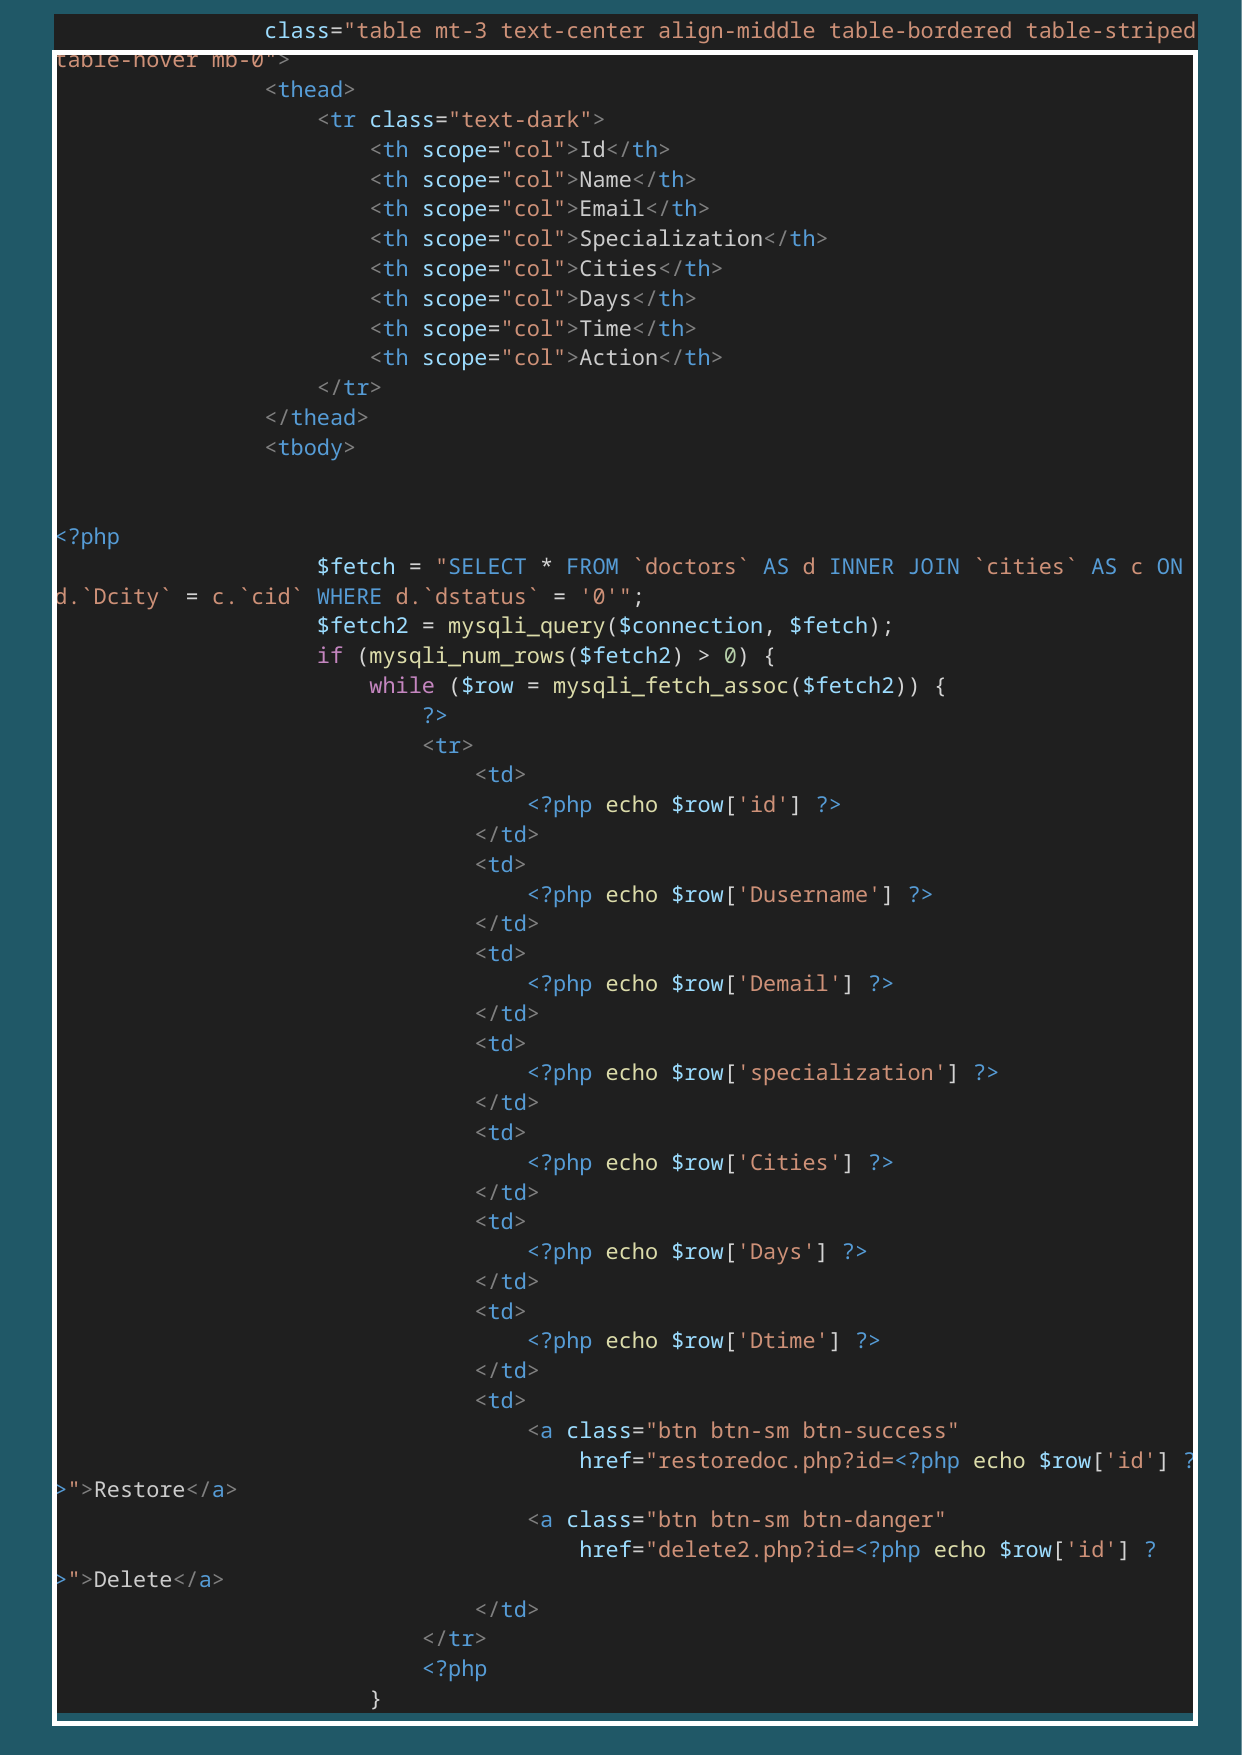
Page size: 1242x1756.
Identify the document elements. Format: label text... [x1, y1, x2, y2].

text <td> [57, 849, 1193, 878]
text <tr> [57, 729, 1193, 759]
text <a class="btn btn-sm btn-success" [57, 1415, 1193, 1444]
text <a class="btn btn-sm btn-danger" [57, 1504, 1193, 1534]
text <td> [57, 759, 1193, 789]
text </td> [57, 998, 1193, 1027]
text $fetch = "SELECT * FROM `doctors` AS d INNER JOIN `cities` AS c ON d.`Dcity` = c.`cid` WHERE d.`dstatus` = '0'"; [57, 551, 1193, 610]
text </td> [57, 1266, 1193, 1296]
text <?php [57, 521, 1193, 551]
text <td> [57, 1027, 1193, 1057]
text </td> [57, 908, 1193, 938]
text </td> [57, 1087, 1193, 1117]
text <thead> [57, 74, 1193, 104]
text <?php echo $row['id'] ?> [57, 789, 1193, 819]
text <td> [57, 1385, 1193, 1415]
text while ($row = mysqli_fetch_assoc($fetch2)) { [57, 670, 1193, 700]
text </tr> [57, 372, 1193, 402]
text <?php echo $row['Days'] ?> [57, 1236, 1193, 1266]
text <th scope="col">Action</th> [57, 342, 1193, 372]
text <th scope="col">Id</th> [57, 134, 1193, 163]
text <th scope="col">Specialization</th> [57, 223, 1193, 253]
text <th scope="col">Name</th> [57, 163, 1193, 193]
text <td> [57, 1296, 1193, 1325]
text $fetch2 = mysqli_query($connection, $fetch); [57, 610, 1193, 640]
text ?> [57, 700, 1193, 729]
text </td> [57, 819, 1193, 849]
text <td> [57, 938, 1193, 968]
text class="table mt-3 text-center align-middle table-bordered table-striped table-hover mb-0"> [54, 14, 1198, 50]
text href="restoredoc.php?id=<?php echo $row['id'] ?>">Restore</a> [57, 1444, 1193, 1504]
text </thead> [57, 402, 1193, 432]
text <td> [57, 1206, 1193, 1236]
text <?php echo $row['Cities'] ?> [57, 1147, 1193, 1176]
text } [57, 1683, 1193, 1713]
text </td> [57, 1593, 1193, 1623]
text <?php echo $row['Dtime'] ?> [57, 1325, 1193, 1355]
text </tr> [57, 1623, 1193, 1653]
text if (mysqli_num_rows($fetch2) > 0) { [57, 640, 1193, 670]
text class="table mt-3 text-center align-middle table-bordered table-striped table-hover mb-0"> [57, 55, 1193, 74]
text <td> [57, 1117, 1193, 1147]
text <tr class="text-dark"> [57, 104, 1193, 134]
text href="delete2.php?id=<?php echo $row['id'] ?>">Delete</a> [57, 1534, 1193, 1593]
text <th scope="col">Cities</th> [57, 253, 1193, 283]
text <th scope="col">Days</th> [57, 283, 1193, 312]
text <th scope="col">Email</th> [57, 193, 1193, 223]
text <?php echo $row['Dusername'] ?> [57, 878, 1193, 908]
text <th scope="col">Time</th> [57, 312, 1193, 342]
text <?php [57, 1653, 1193, 1683]
text <?php echo $row['Demail'] ?> [57, 968, 1193, 998]
text <?php echo $row['specialization'] ?> [57, 1057, 1193, 1087]
text </td> [57, 1176, 1193, 1206]
text </td> [57, 1355, 1193, 1385]
text <tbody> [57, 432, 1193, 461]
